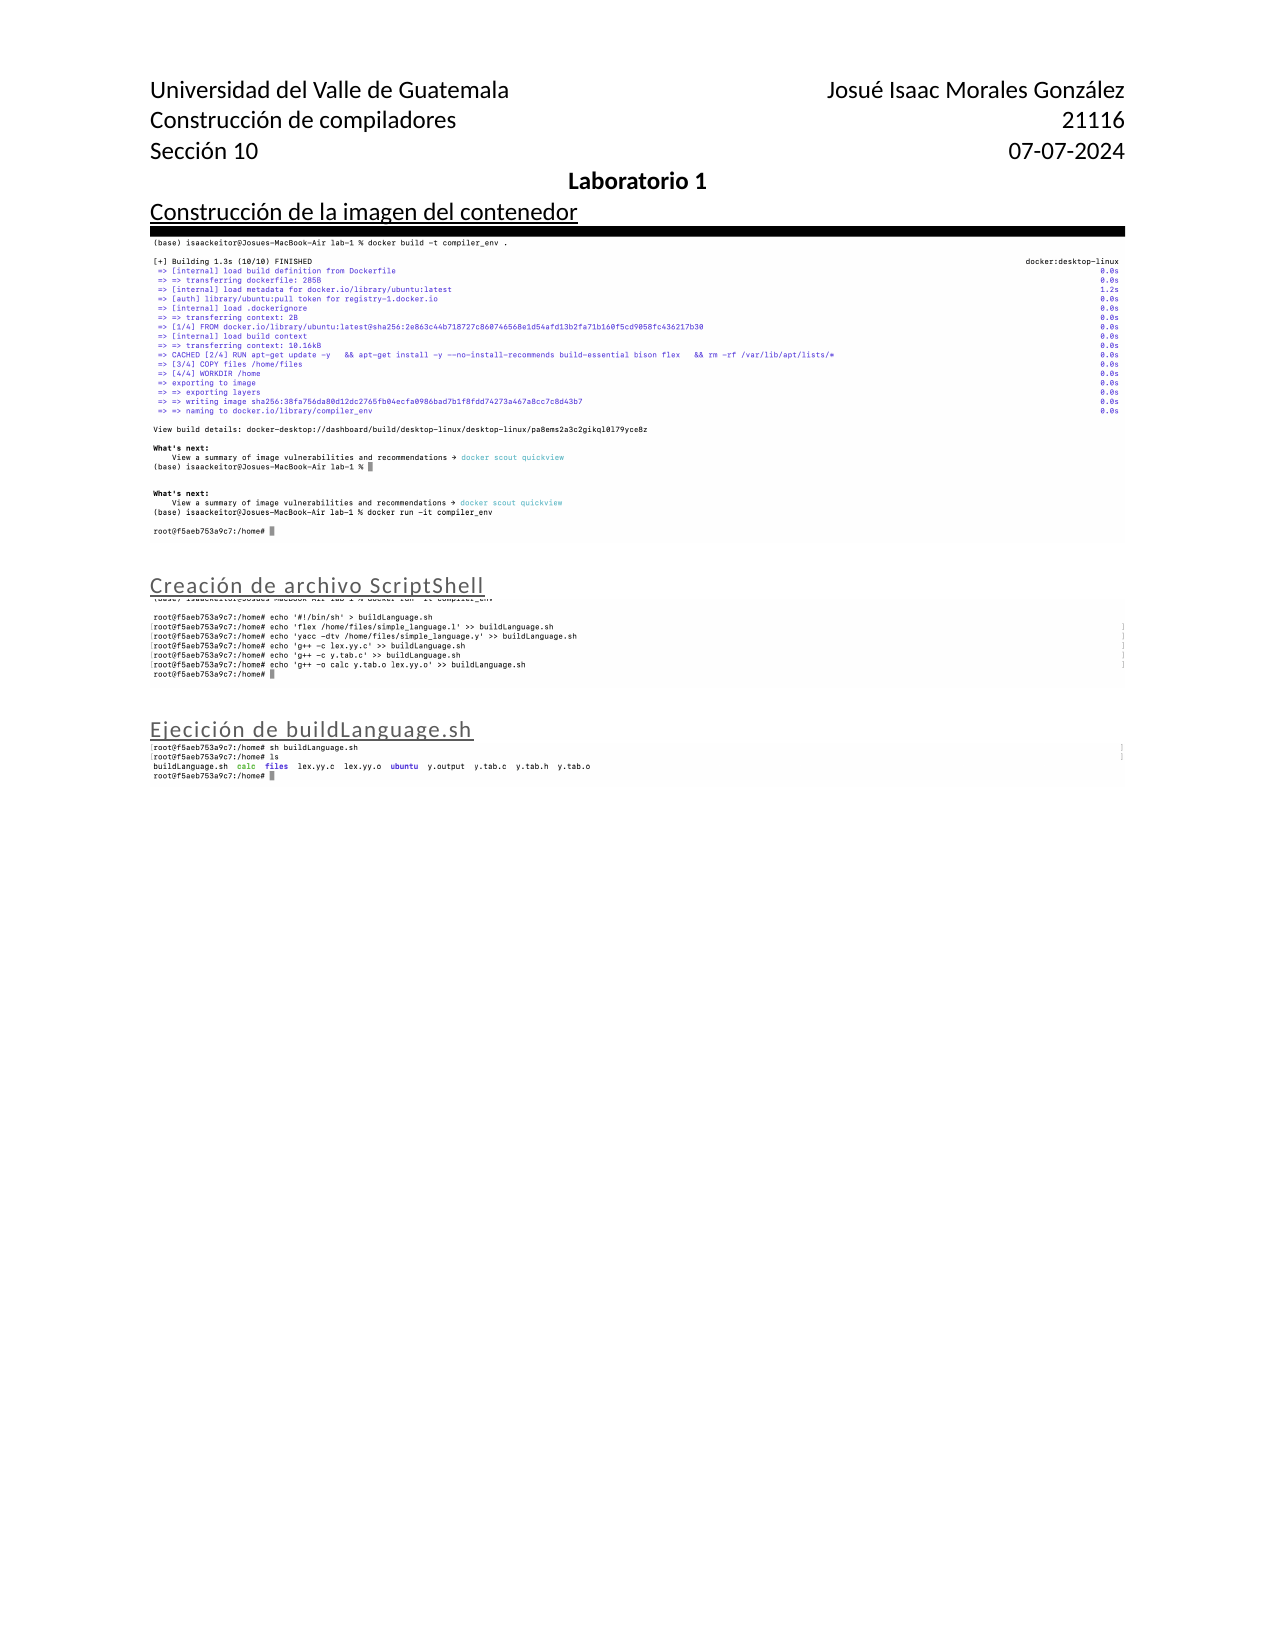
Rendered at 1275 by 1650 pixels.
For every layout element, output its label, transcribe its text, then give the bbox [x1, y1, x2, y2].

picture [150, 743, 1125, 787]
text Ejecición de buildLanguage.sh [150, 715, 1125, 743]
picture [150, 226, 1125, 543]
text Laboratorio 1 [150, 165, 1125, 196]
text Construcción de la imagen del contenedor [150, 196, 1125, 226]
picture [150, 599, 1125, 688]
text Creación de archivo ScriptShell [150, 571, 1125, 599]
